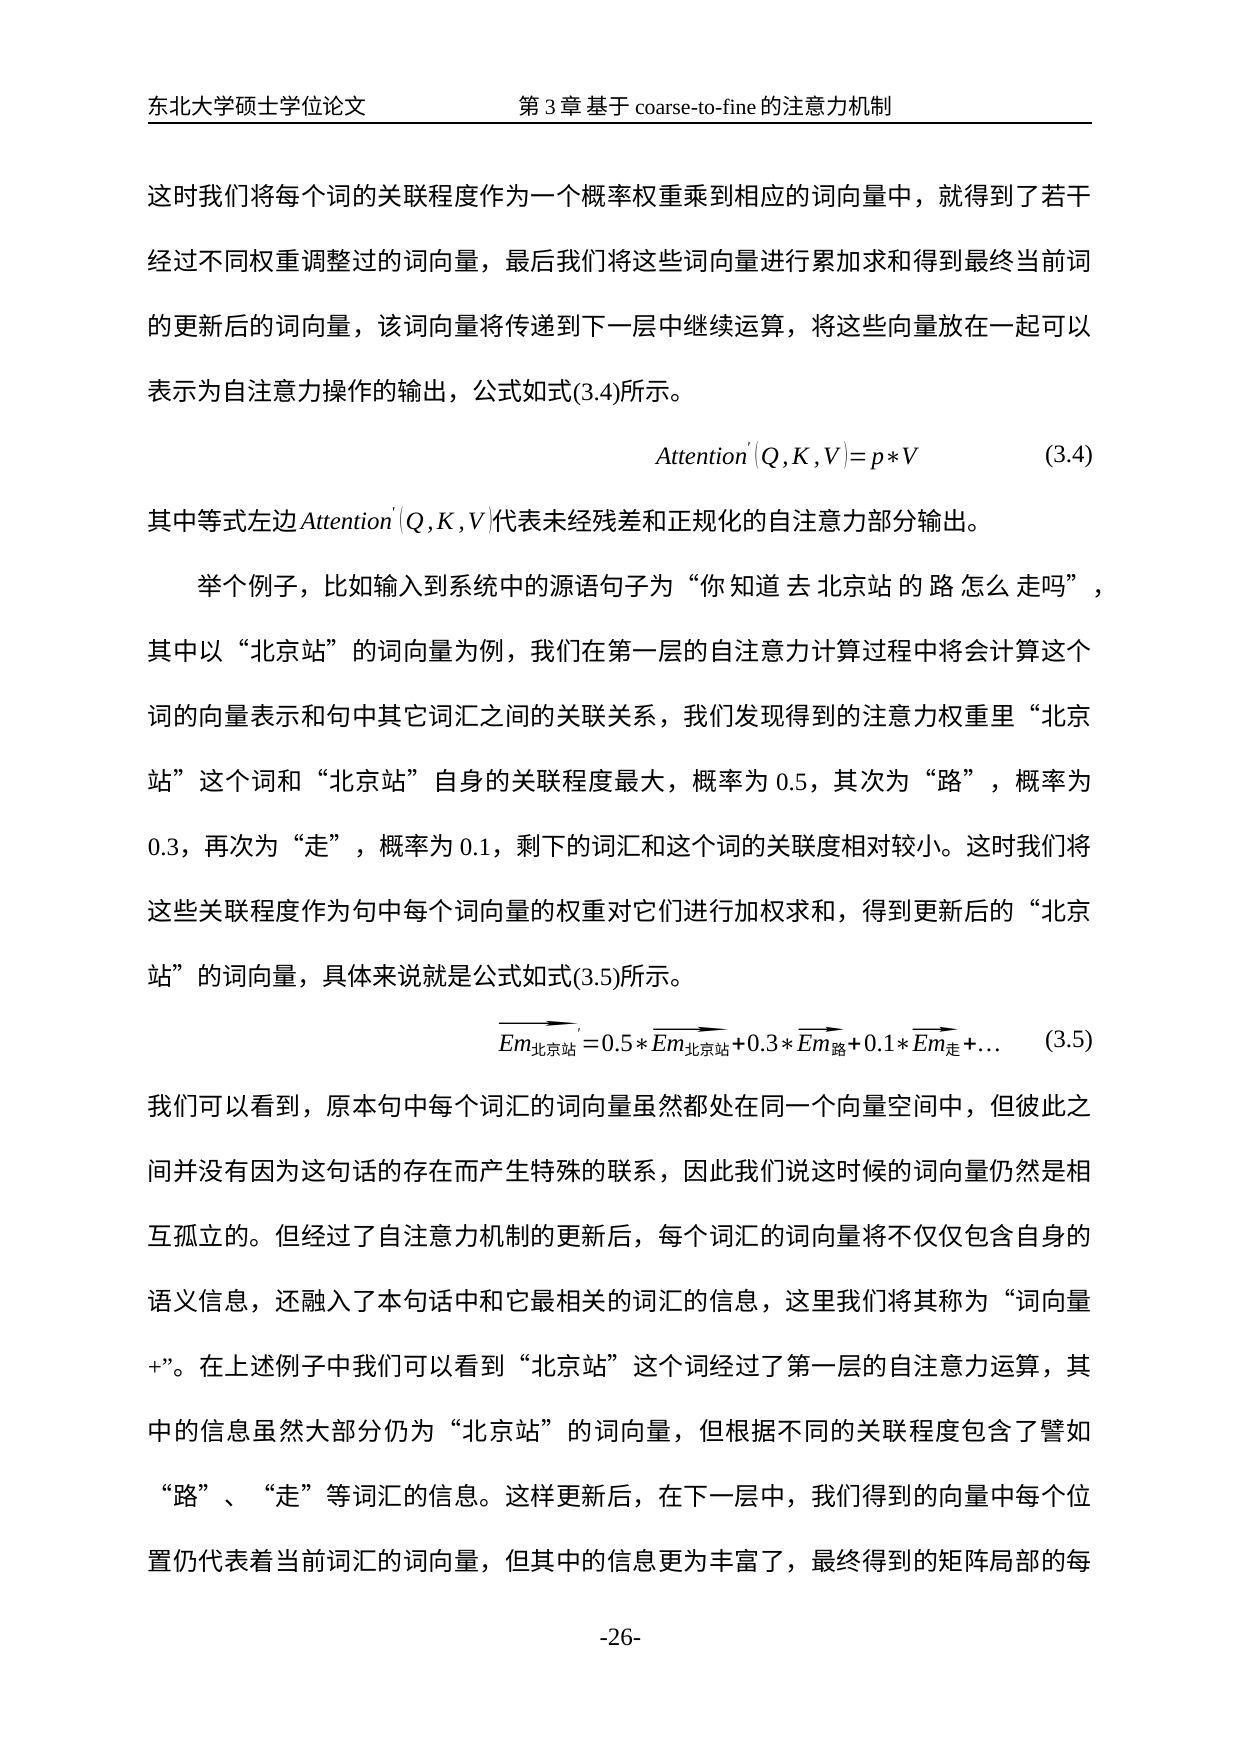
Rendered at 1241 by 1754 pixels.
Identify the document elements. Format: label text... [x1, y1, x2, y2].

text (3.4) [148, 422, 1092, 487]
text 其中等式左边代表未经残差和正规化的自注意力部分输出。 [148, 487, 1092, 552]
text (3.5) [169, 1007, 1092, 1072]
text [148, 1072, 1092, 1592]
text 举个例子，比如输入到系统中的源语句子为“你 知道 去 北京站 的 路 怎么 走吗”，其中以“北京站”的词向量为例，我们在第一层的自注意力计算过程中将会计算这个词的向量表示和句中其它词汇之间的关联关系，我们发现得到的注意力权重里“北京站”这个词和“北京站”自身的关联程度最大，概率为0.5，其次为“路”，概率为0.3，再次为“走”，概率为0.1，剩下的词汇和这个词的关联度相对较小。这时我们将这些关联程度作为句中每个词向量的权重对它们进行加权求和，得到更新后的“北京站”的词向量，具体来说就是公式如式(3.5)所示。 [148, 552, 1092, 1007]
text 这时我们将每个词的关联程度作为一个概率权重乘到相应的词向量中，就得到了若干经过不同权重调整过的词向量，最后我们将这些词向量进行累加求和得到最终当前词的更新后的词向量，该词向量将传递到下一层中继续运算，将这些向量放在一起可以表示为自注意力操作的输出，公式如式(3.4)所示。 [148, 162, 1092, 422]
